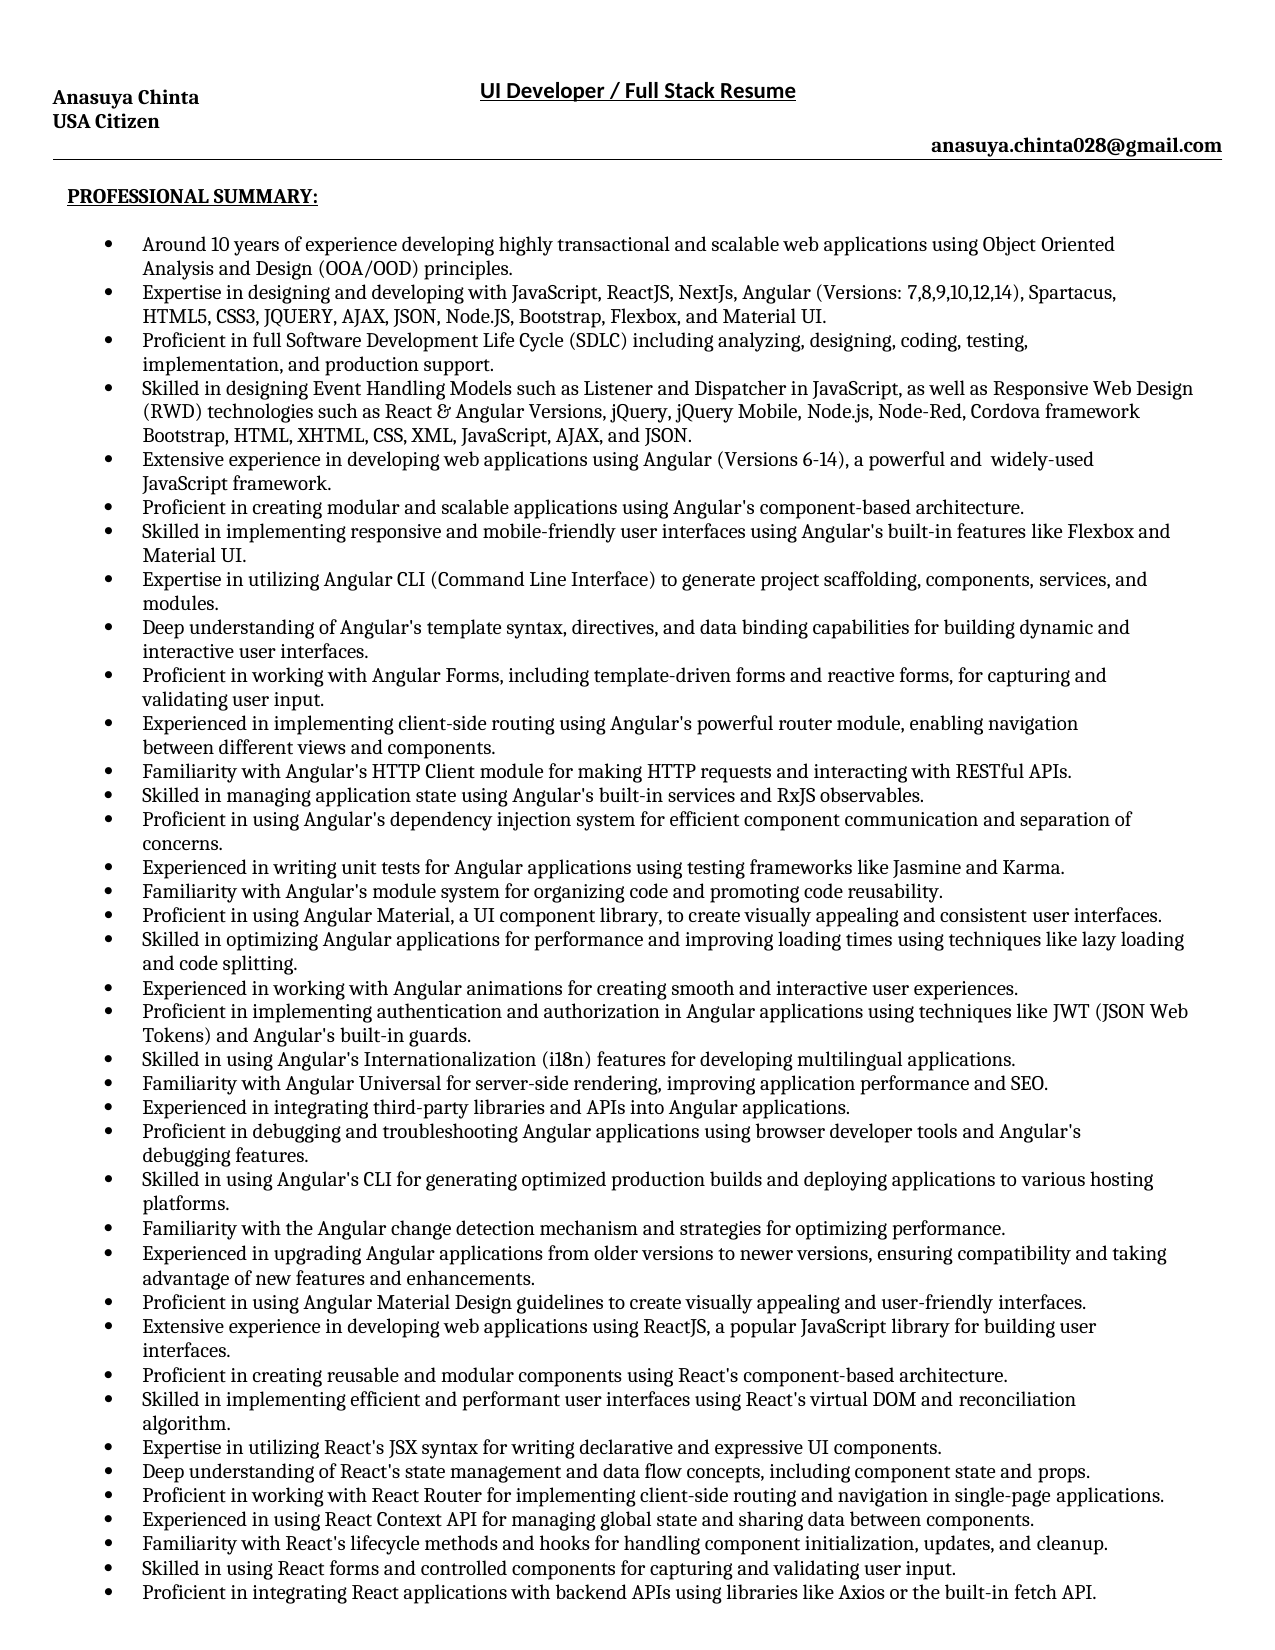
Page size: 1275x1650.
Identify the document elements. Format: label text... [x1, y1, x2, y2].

list Experienced in implementing client-side routing using Angular's powerful router module, enabling navigation between different views and components. [105, 712, 1133, 759]
list Proficient in using Angular Material Design guidelines to create visually appealing and user-friendly interfaces. [105, 1291, 1149, 1315]
list Skilled in using Angular's Internationalization (i18n) features for developing multilingual applications. [104, 1048, 1222, 1072]
list Expertise in utilizing React's JSX syntax for writing declarative and expressive UI components. [104, 1436, 1222, 1459]
list Skilled in designing Event Handling Models such as Listener and Dispatcher in JavaScript, as well as Responsive Web Design (RWD) technologies such as React & Angular Versions, jQuery, jQuery Mobile, Node.js, Node-Red, Cordova framework Bootstrap, HTML, XHTML, CSS, XML, JavaScript, AJAX, and JSON. [105, 376, 1194, 448]
list Familiarity with Angular's HTTP Client module for making HTTP requests and interacting with RESTful APIs. [105, 759, 1168, 783]
list Proficient in using Angular's dependency injection system for efficient component communication and separation of concerns. [105, 807, 1165, 855]
list Expertise in utilizing Angular CLI (Command Line Interface) to generate project scaffolding, components, services, and modules. [105, 568, 1199, 616]
list Proficient in full Software Development Life Cycle (SDLC) including analyzing, designing, coding, testing, implementation, and production support. [105, 328, 1144, 376]
text Anasuya Chinta [52, 85, 1222, 109]
list Proficient in using Angular Material, a UI component library, to create visually appealing and consistent user interfaces. [105, 903, 1179, 927]
list Experienced in upgrading Angular applications from older versions to newer versions, ensuring compatibility and taking advantage of new features and enhancements. [104, 1241, 1222, 1291]
list Deep understanding of React's state management and data flow concepts, including component state and props. [105, 1459, 1180, 1483]
text anasuya.chinta028@gmail.com [52, 133, 1222, 160]
list Familiarity with Angular Universal for server-side rendering, improving application performance and SEO. [104, 1072, 1222, 1096]
list Skilled in using Angular's CLI for generating optimized production builds and deploying applications to various hosting platforms. [105, 1168, 1177, 1216]
list Skilled in implementing efficient and performant user interfaces using React's virtual DOM and reconciliation algorithm. [105, 1388, 1107, 1436]
list Expertise in designing and developing with JavaScript, ReactJS, NextJs, Angular (Versions: 7,8,9,10,12,14), Spartacus, HTML5, CSS3, JQUERY, AJAX, JSON, Node.JS, Bootstrap, Flexbox, and Material UI. [105, 280, 1186, 328]
text USA Citizen [52, 109, 1222, 133]
list Proficient in working with React Router for implementing client-side routing and navigation in single-page applications. [105, 1483, 1203, 1507]
list Experienced in writing unit tests for Angular applications using testing frameworks like Jasmine and Karma. [105, 855, 1148, 879]
list Proficient in creating modular and scalable applications using Angular's component-based architecture. [104, 496, 1222, 520]
list Familiarity with Angular's module system for organizing code and promoting code reusability. [104, 879, 1222, 903]
list Proficient in implementing authentication and authorization in Angular applications using techniques like JWT (JSON Web Tokens) and Angular's built-in guards. [105, 1000, 1188, 1048]
list Familiarity with React's lifecycle methods and hooks for handling component initialization, updates, and cleanup. [105, 1531, 1181, 1555]
list Experienced in using React Context API for managing global state and sharing data between components. [104, 1507, 1222, 1531]
list Deep understanding of Angular's template syntax, directives, and data binding capabilities for building dynamic and interactive user interfaces. [105, 616, 1164, 664]
list Proficient in debugging and troubleshooting Angular applications using browser developer tools and Angular's debugging features. [105, 1120, 1146, 1168]
list Proficient in creating reusable and modular components using React's component-based architecture. [104, 1363, 1222, 1388]
list Extensive experience in developing web applications using ReactJS, a popular JavaScript library for building user interfaces. [105, 1315, 1144, 1363]
list Skilled in optimizing Angular applications for performance and improving loading times using techniques like lazy loading and code splitting. [105, 927, 1193, 975]
list Experienced in integrating third-party libraries and APIs into Angular applications. [104, 1096, 1222, 1120]
list Experienced in working with Angular animations for creating smooth and interactive user experiences. [104, 975, 1222, 1000]
list Skilled in managing application state using Angular's built-in services and RxJS observables. [104, 783, 1222, 807]
list Skilled in implementing responsive and mobile-friendly user interfaces using Angular's built-in features like Flexbox and Material UI. [105, 520, 1175, 568]
list Around 10 years of experience developing highly transactional and scalable web applications using Object Oriented Analysis and Design (OOA/OOD) principles. [105, 232, 1140, 280]
list Proficient in working with Angular Forms, including template-driven forms and reactive forms, for capturing and validating user input. [105, 664, 1136, 712]
text PROFESSIONAL SUMMARY: [67, 184, 1222, 208]
list Skilled in using React forms and controlled components for capturing and validating user input. [104, 1555, 1222, 1581]
list Familiarity with the Angular change detection mechanism and strategies for optimizing performance. [104, 1216, 1222, 1241]
list Extensive experience in developing web applications using Angular (Versions 6-14), a powerful and widely-used JavaScript framework. [105, 448, 1146, 496]
list Proficient in integrating React applications with backend APIs using libraries like Axios or the built-in fetch API. [105, 1581, 1165, 1605]
